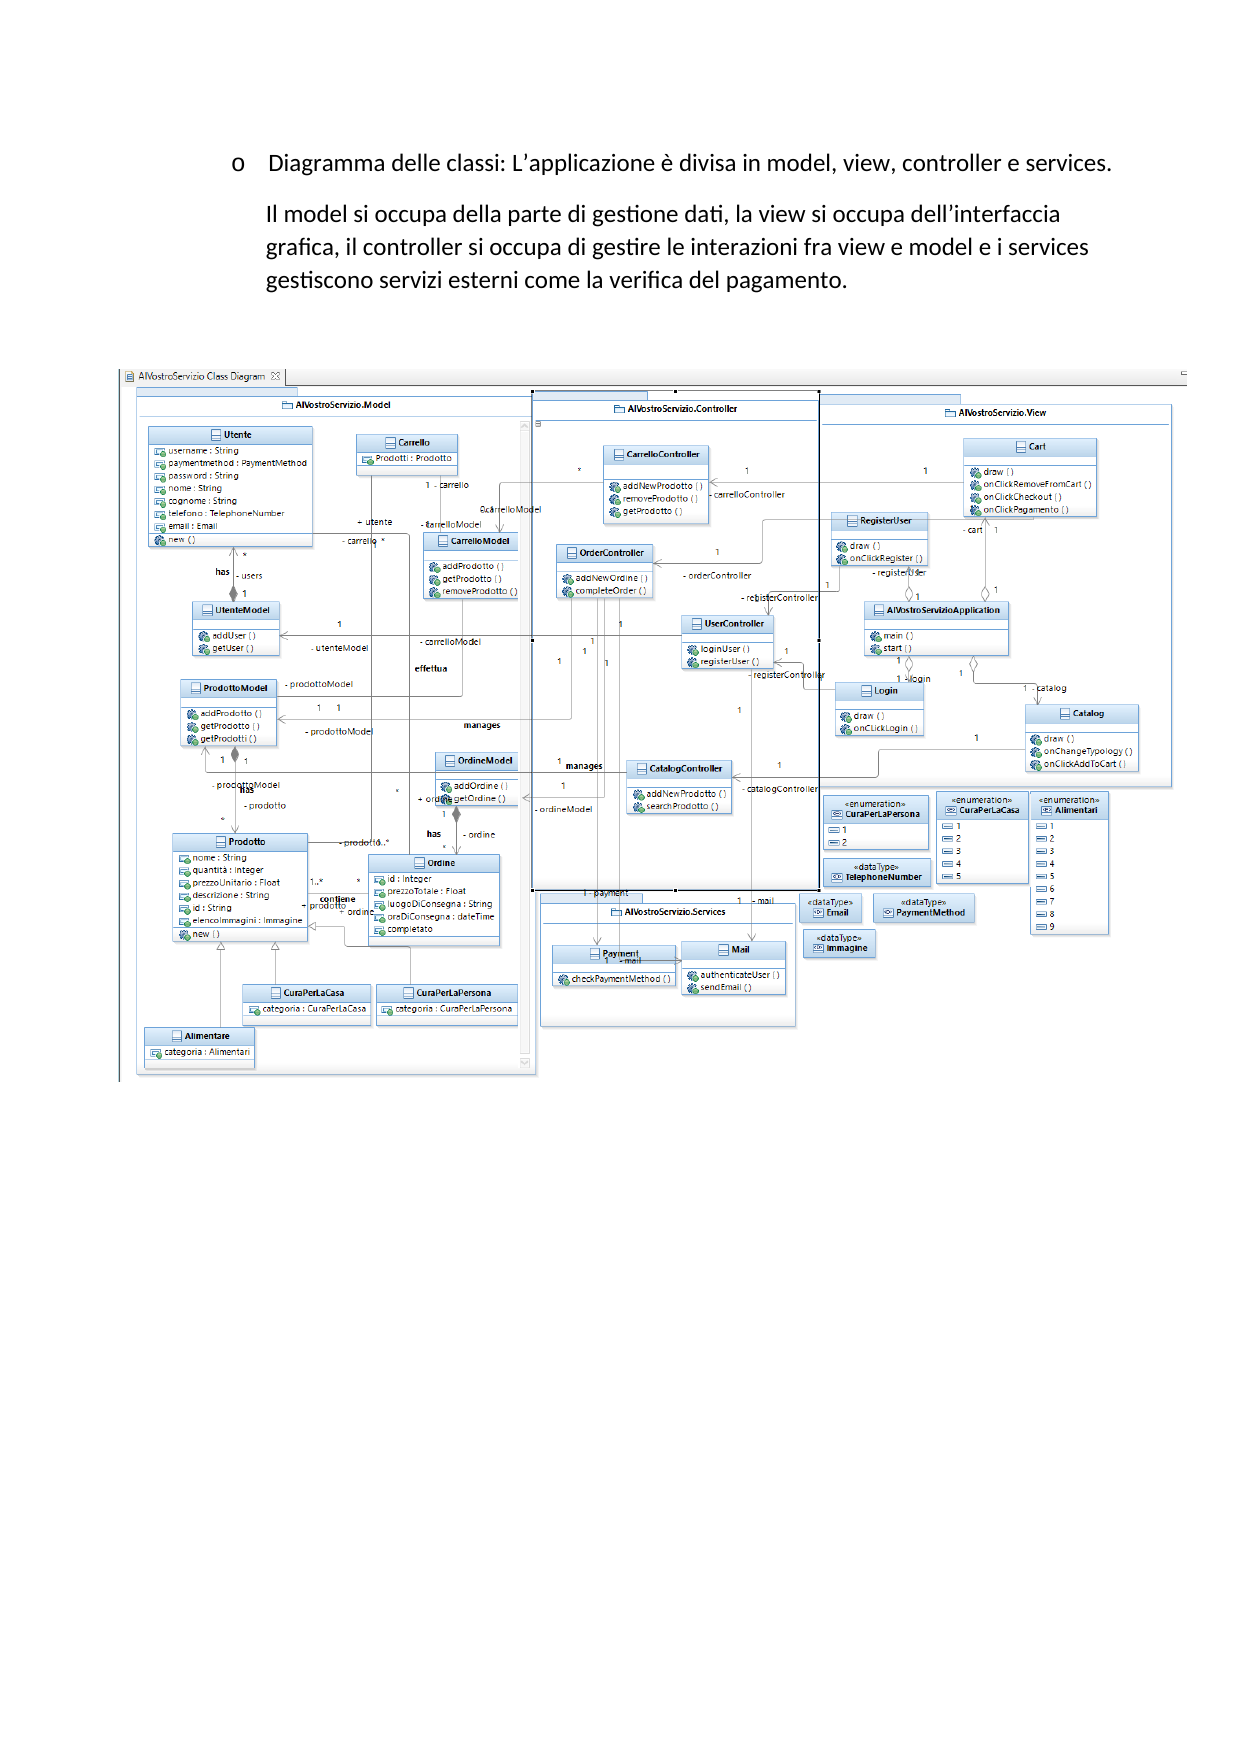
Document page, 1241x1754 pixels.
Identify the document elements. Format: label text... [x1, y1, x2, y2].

list Diagramma delle classi: L’applicazione è divisa in model, view, controller e services. [231, 148, 1122, 179]
picture [118, 369, 1187, 1082]
text Il model si occupa della parte di gestione dati, la view si occupa dell’interfaccia grafica, il controller si occupa di gestire le interazioni fra view e model e i services gestiscono servizi esterni come la verifica del pagamento. [266, 198, 1122, 295]
